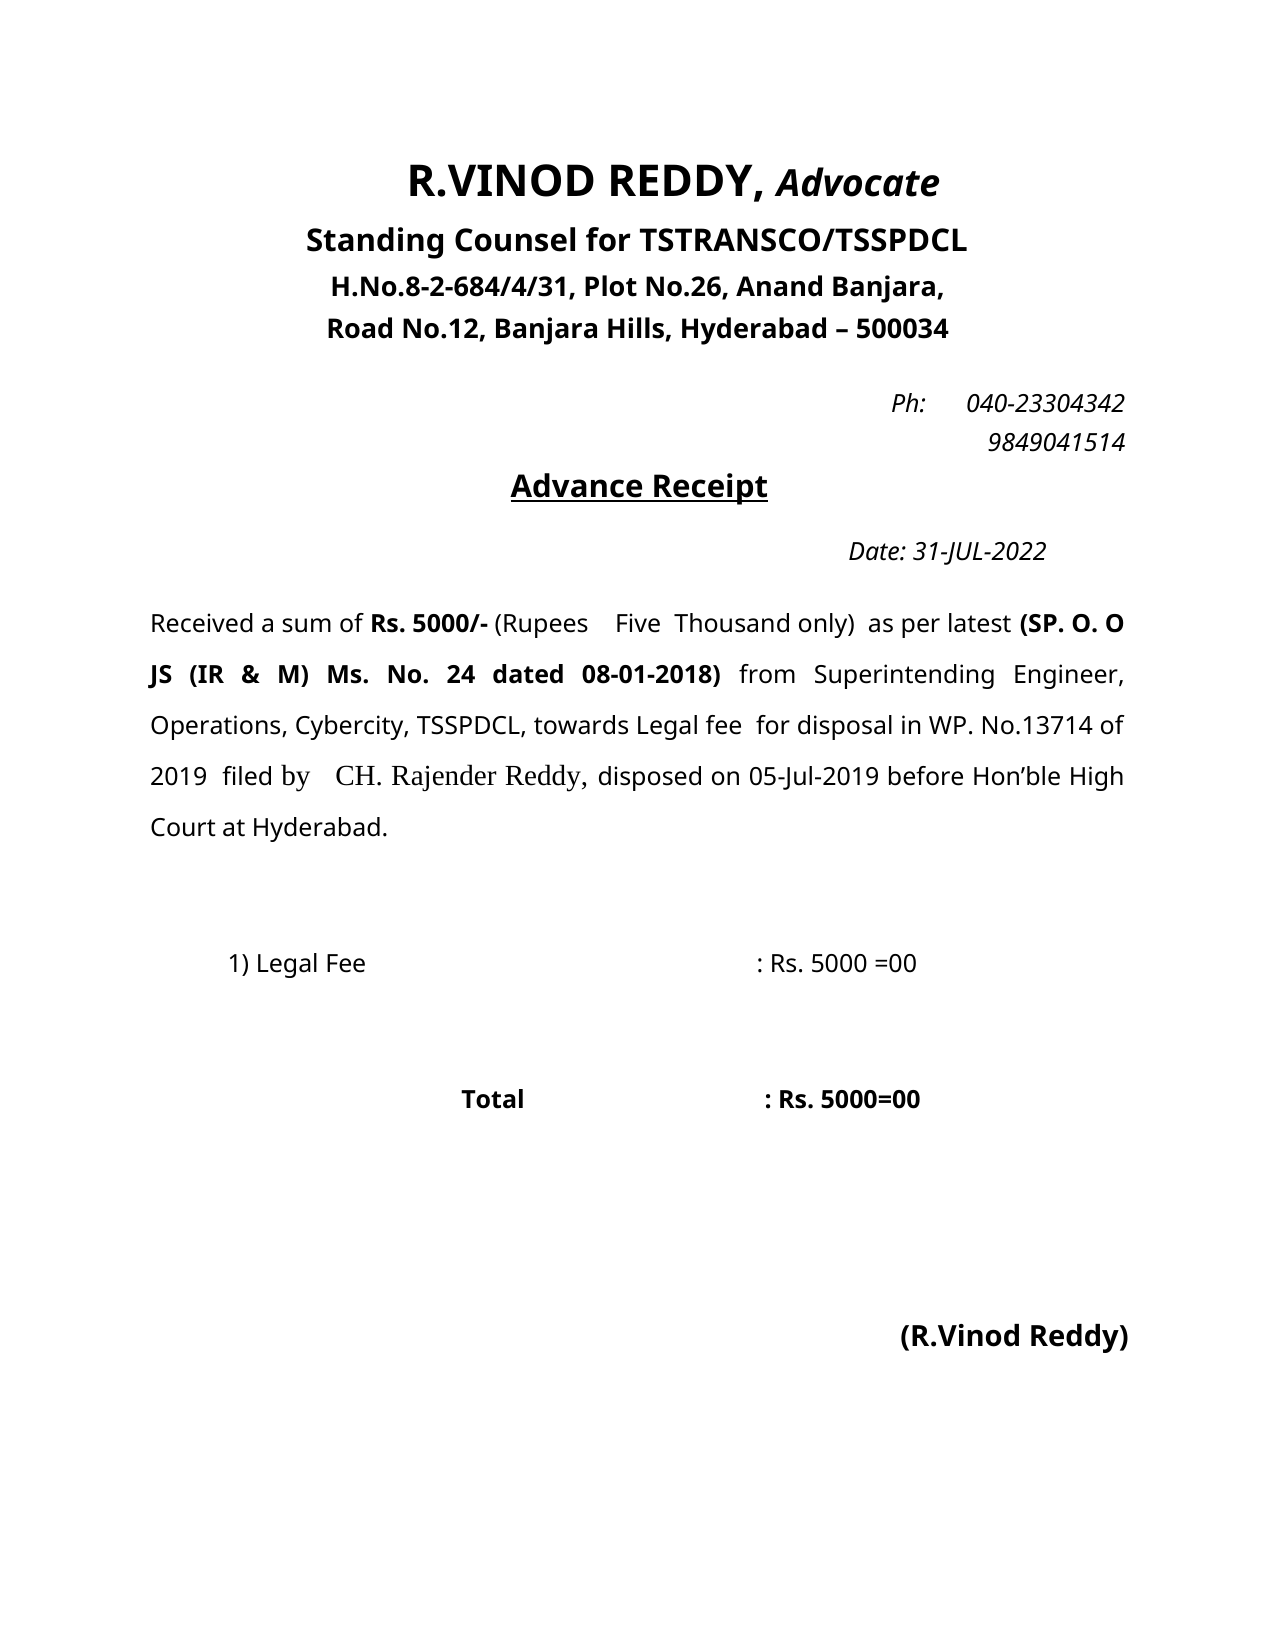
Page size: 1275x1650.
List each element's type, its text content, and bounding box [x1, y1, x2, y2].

text 1) Legal Fee : Rs. 5000 =00 [227, 946, 1010, 980]
text 9849041514 [150, 424, 1125, 458]
text H.No.8-2-684/4/31, Plot No.26, Anand Banjara, [150, 267, 1125, 304]
text R.VINOD REDDY, Advocate [227, 150, 1047, 209]
text Date: 31-JUL-2022 [227, 533, 1047, 567]
text Ph: 040-23304342 [150, 385, 1125, 419]
text (R.Vinod Reddy) [677, 1315, 1128, 1355]
text Received a sum of Rs. 5000/- (Rupees Five Thousand only) as per latest (SP. O. O JS (IR & M) Ms. No. 24 dated 08-01-2018) from Superintending Engineer, Operations, Cybercity, TSSPDCL, towards Legal fee for disposal in WP. No.13714 of 2019 filed by CH. Rajender Reddy, disposed on 05-Jul-2019 before Hon’ble High Court at Hyderabad. [150, 605, 1125, 844]
text Road No.12, Banjara Hills, Hyderabad – 500034 [150, 310, 1125, 347]
text Total : Rs. 5000=00 [227, 1082, 1010, 1116]
text Advance Receipt [150, 463, 1128, 506]
text Standing Counsel for TSTRANSCO/TSSPDCL [227, 218, 1047, 261]
